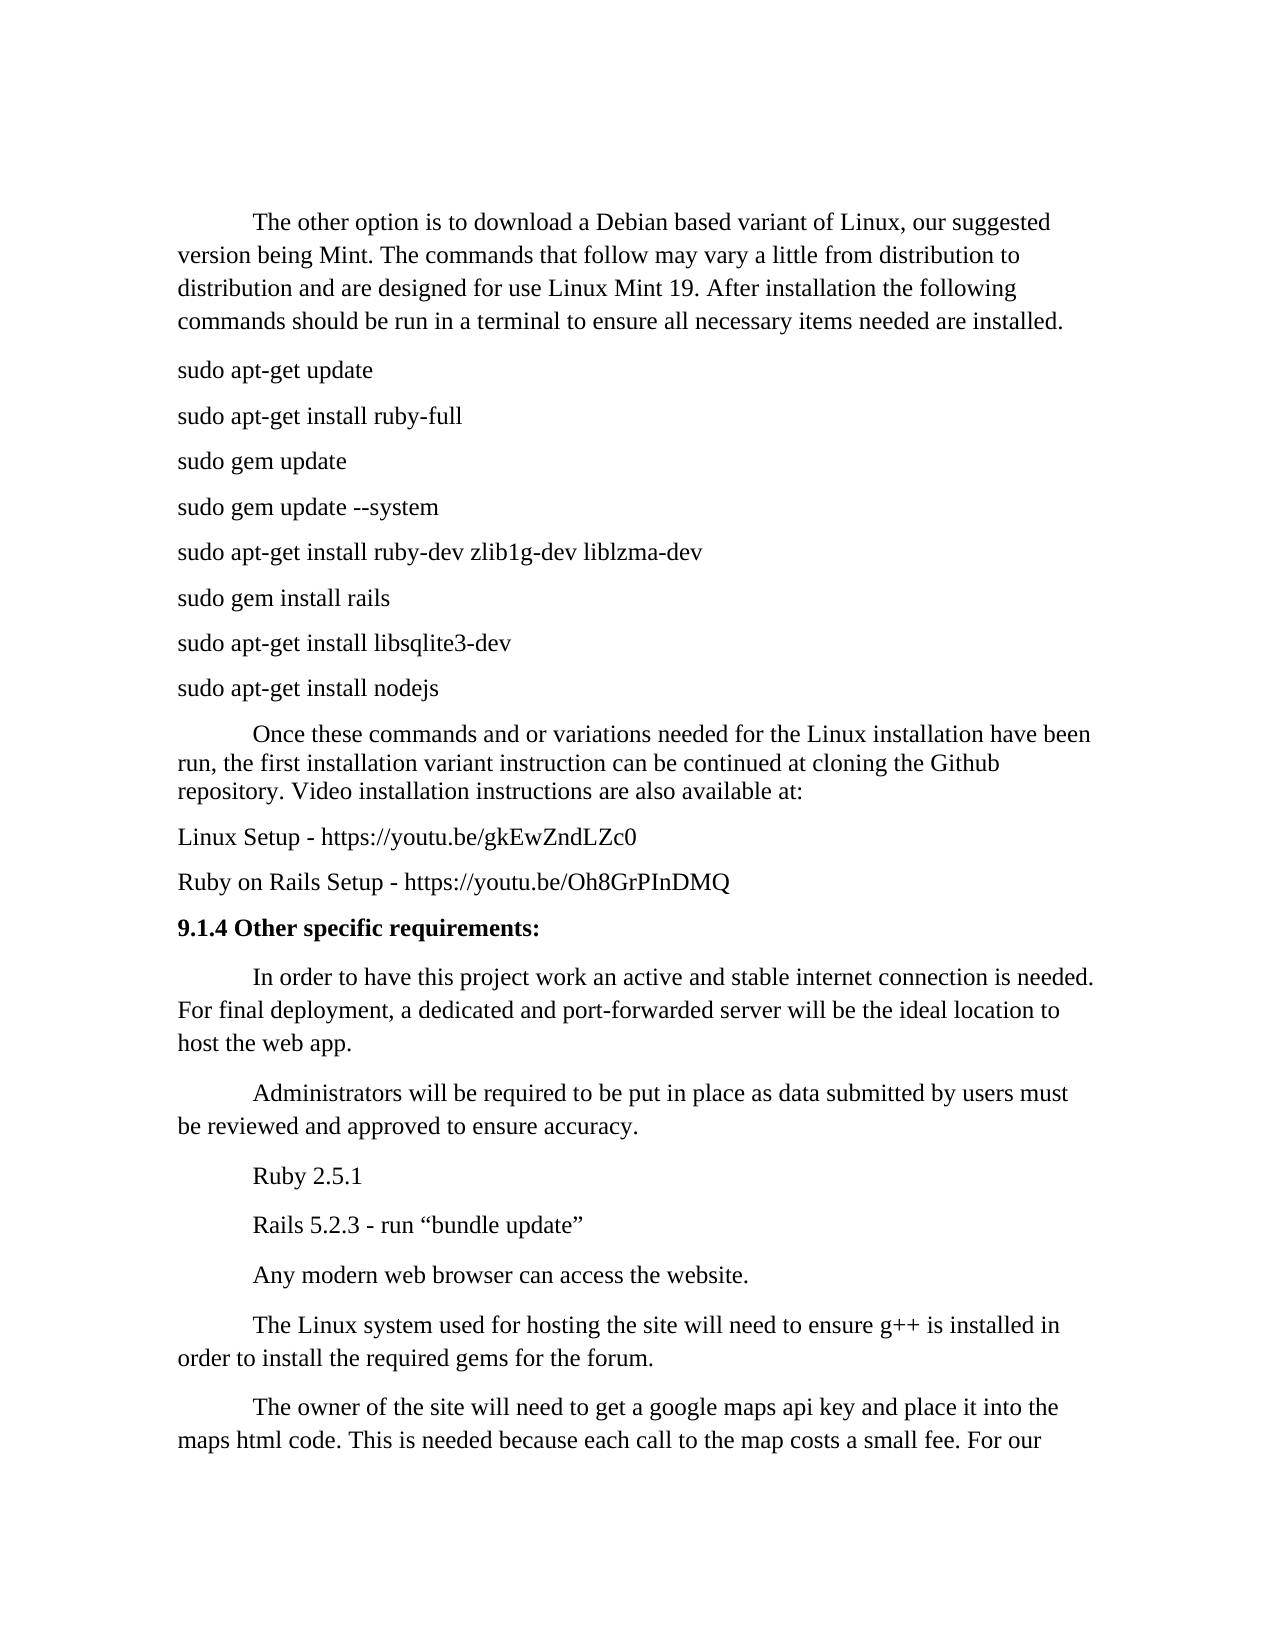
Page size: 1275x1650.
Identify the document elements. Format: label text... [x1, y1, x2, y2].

text sudo apt-get install nodejs [177, 673, 1098, 702]
text Any modern web browser can access the website. [177, 1260, 1098, 1289]
text Administrators will be required to be put in place as data submitted by users must be reviewed and approved to ensure accuracy. [177, 1078, 1098, 1140]
text sudo apt-get update [177, 356, 1098, 384]
text Rails 5.2.3 - run “bundle update” [177, 1210, 1098, 1239]
text 9.1.4 Other specific requirements: [177, 913, 1098, 941]
text sudo gem update --system [177, 492, 1098, 521]
text The Linux system used for hosting the site will need to ensure g++ is installed in order to install the required gems for the forum. [177, 1310, 1098, 1372]
text Once these commands and or variations needed for the Linux installation have been run, the first installation variant instruction can be continued at cloning the Github repository. Video installation instructions are also available at: [177, 719, 1098, 805]
text Linux Setup - https://youtu.be/gkEwZndLZc0 [177, 822, 1098, 851]
text In order to have this project work an active and stable internet connection is needed. For final deployment, a dedicated and port-forwarded server will be the ideal location to host the web app. [177, 962, 1098, 1057]
text Ruby 2.5.1 [177, 1161, 1098, 1189]
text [177, 1392, 1098, 1454]
text Ruby on Rails Setup - https://youtu.be/Oh8GrPInDMQ [177, 867, 1098, 896]
text sudo apt-get install libsqlite3-dev [177, 628, 1098, 657]
text sudo gem update [177, 446, 1098, 475]
text The other option is to download a Debian based variant of Linux, our suggested version being Mint. The commands that follow may vary a little from distribution to distribution and are designed for use Linux Mint 19. After installation the following commands should be run in a terminal to ensure all necessary items needed are installed. [177, 207, 1098, 334]
text sudo apt-get install ruby-dev zlib1g-dev liblzma-dev [177, 537, 1098, 566]
text sudo apt-get install ruby-full [177, 401, 1098, 430]
text sudo gem install rails [177, 583, 1098, 611]
